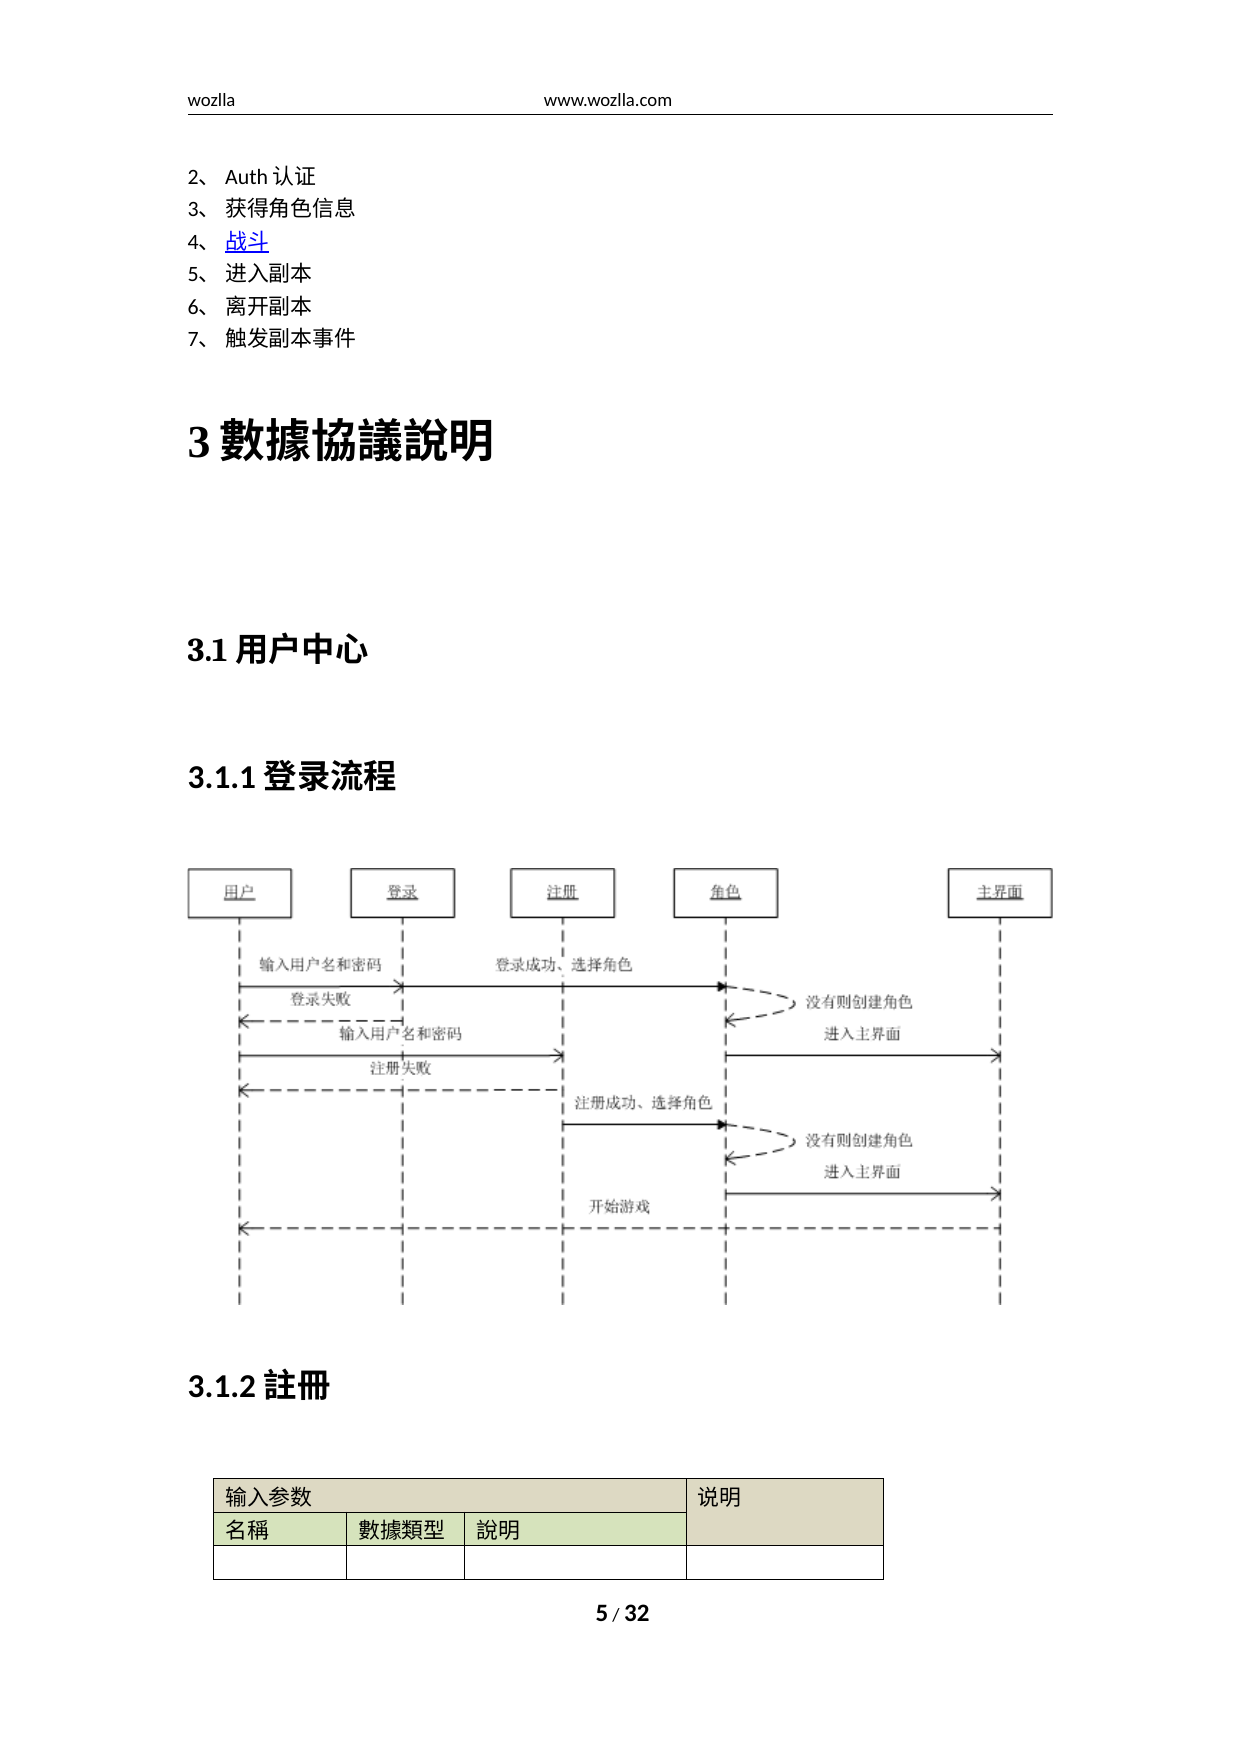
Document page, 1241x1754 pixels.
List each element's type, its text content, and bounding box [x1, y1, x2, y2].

list 获得角色信息 [187, 191, 1053, 223]
subtitle 3.1.2 註冊 [187, 1351, 1053, 1416]
list Auth认证 [187, 158, 1053, 191]
table_cell [214, 1546, 346, 1579]
list 触发副本事件 [187, 321, 1053, 353]
table_header 说明 [687, 1479, 883, 1545]
list 进入副本 [187, 256, 1053, 288]
table_cell [465, 1546, 686, 1579]
subtitle 3.1.1 登录流程 [187, 742, 1053, 807]
list 战斗 [187, 223, 1053, 256]
table_cell [347, 1546, 464, 1579]
list 离开副本 [187, 288, 1053, 321]
table_cell 名稱 [214, 1513, 346, 1545]
picture [187, 868, 1053, 1305]
table_cell 說明 [465, 1513, 686, 1545]
table_header 输入参数 [214, 1479, 686, 1512]
table_cell 數據類型 [347, 1513, 464, 1545]
subtitle 3數據協議說明 [187, 389, 1053, 486]
table_cell [687, 1546, 883, 1579]
subtitle 3.1 用户中心 [187, 614, 1053, 679]
